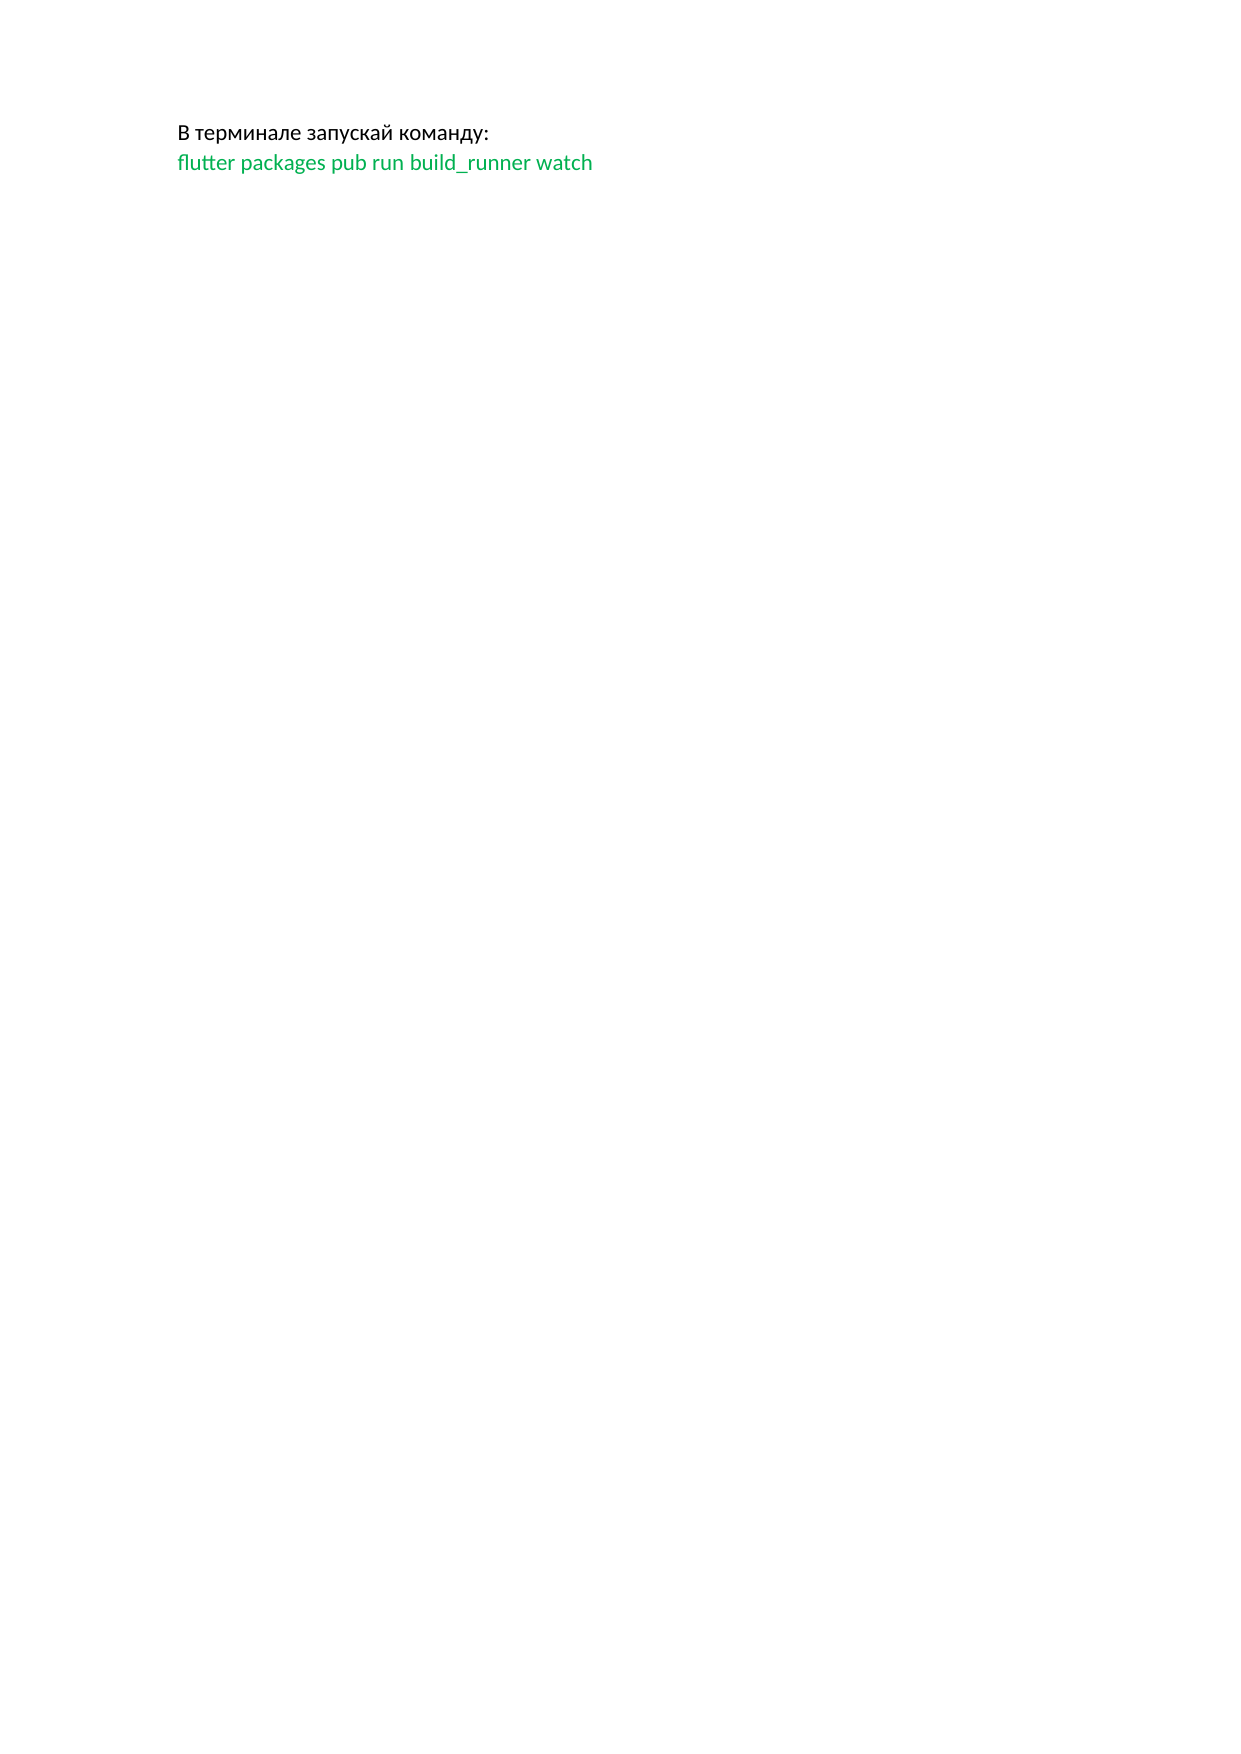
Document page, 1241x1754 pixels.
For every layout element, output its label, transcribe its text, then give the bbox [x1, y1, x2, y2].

text В терминале запускай команду: flutter packages pub run build_runner watch [177, 118, 1152, 176]
